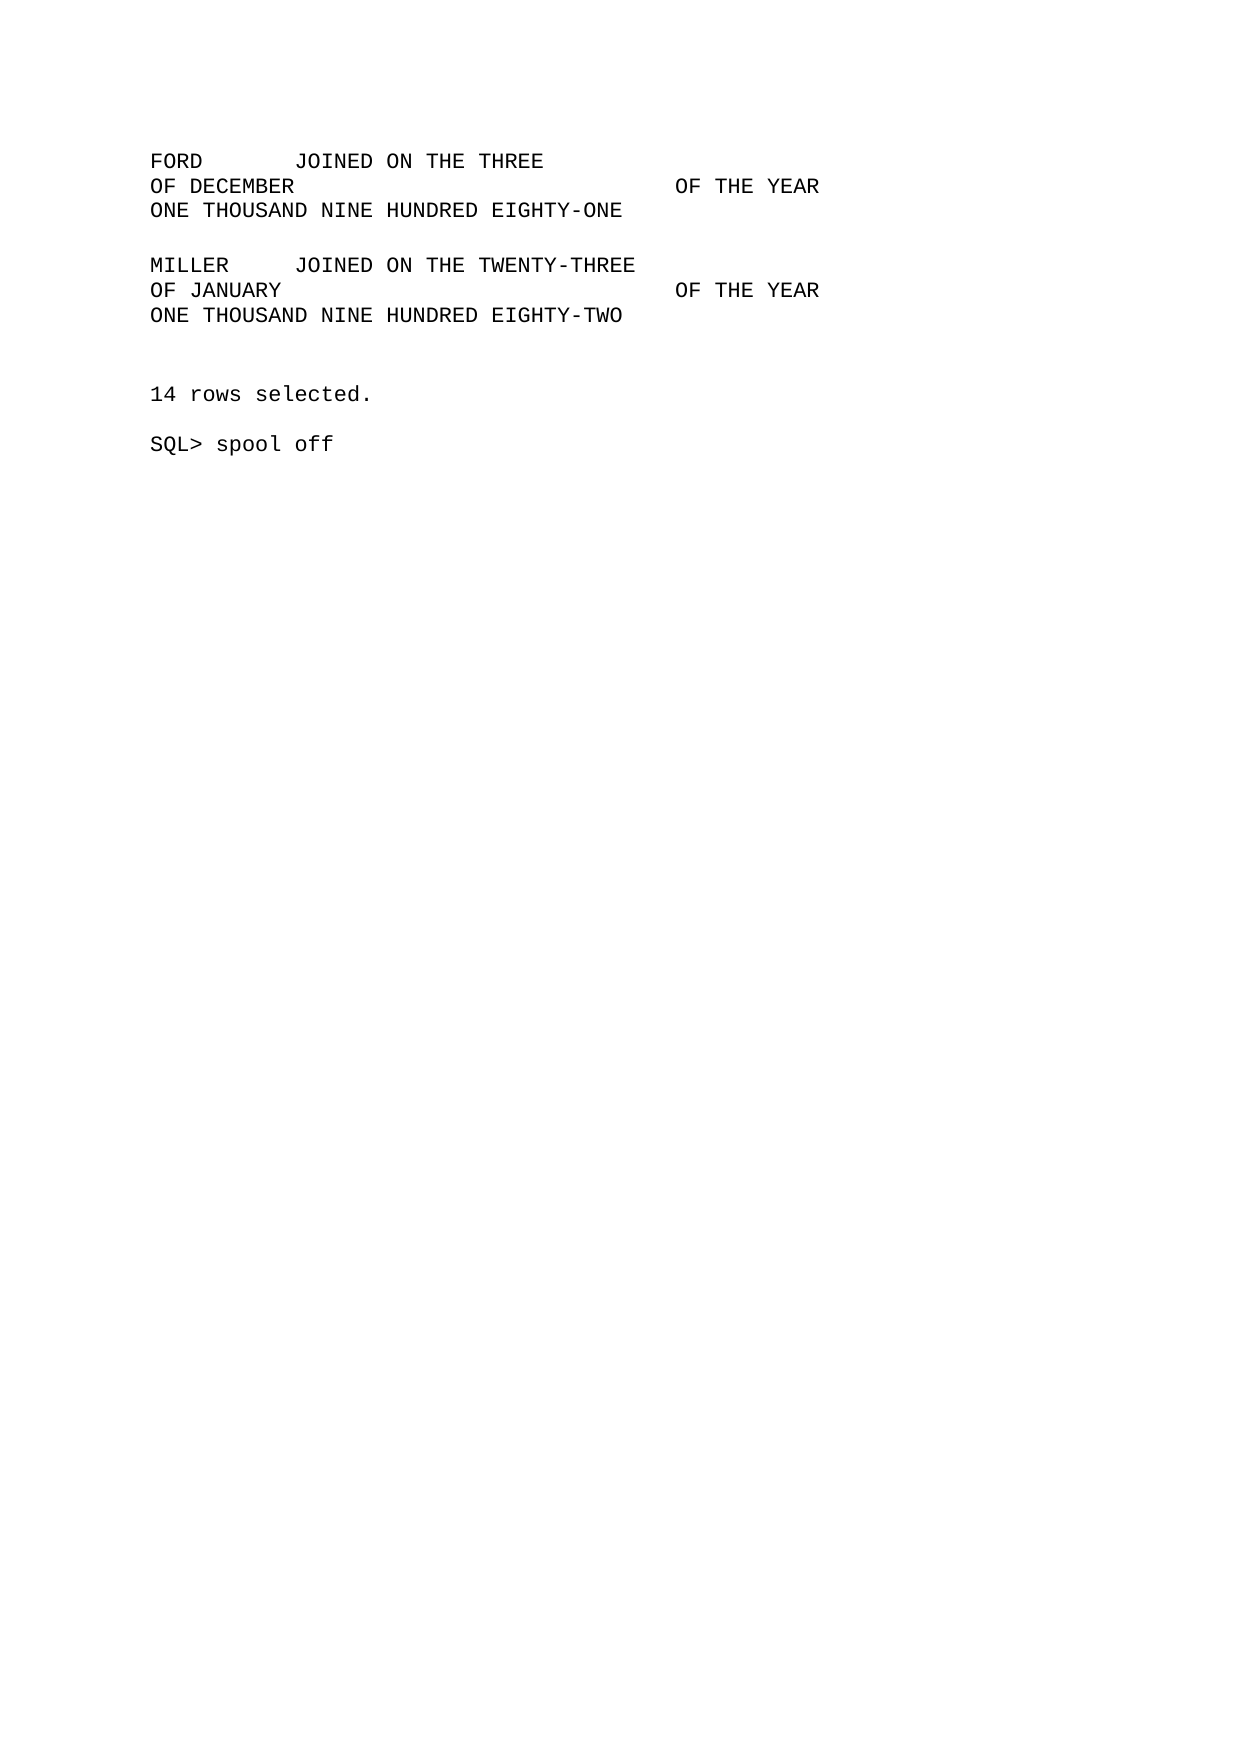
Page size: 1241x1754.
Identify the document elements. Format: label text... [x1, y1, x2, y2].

text ONE THOUSAND NINE HUNDRED EIGHTY-TWO [150, 304, 1090, 328]
text SQL> spool off [150, 433, 1090, 457]
text MILLER JOINED ON THE TWENTY-THREE OF JANUARY OF THE YEAR [150, 254, 1090, 304]
text ONE THOUSAND NINE HUNDRED EIGHTY-ONE [150, 199, 1090, 224]
text 14 rows selected. [150, 383, 1090, 408]
text FORD JOINED ON THE THREE OF DECEMBER OF THE YEAR [150, 150, 1090, 199]
